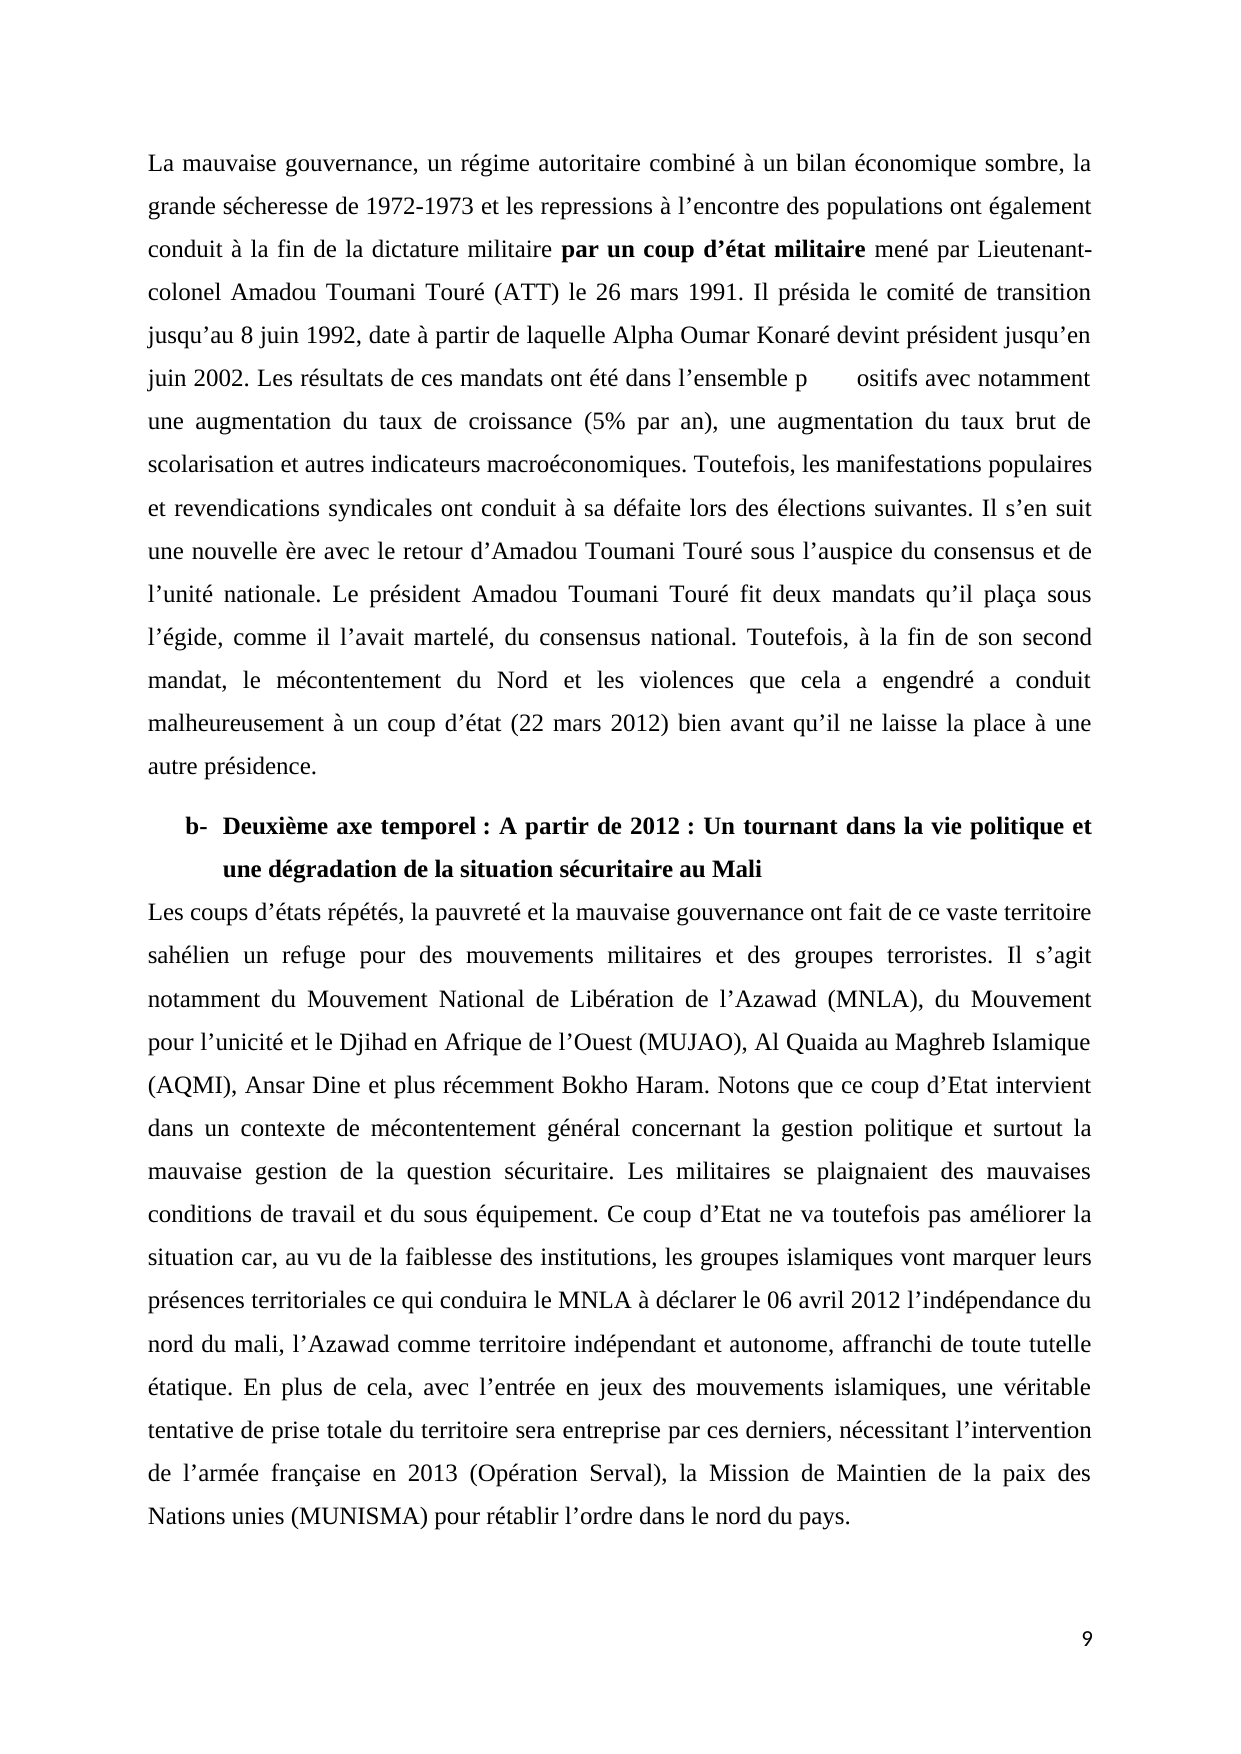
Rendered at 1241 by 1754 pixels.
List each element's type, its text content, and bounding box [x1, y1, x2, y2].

text Les coups d’états répétés, la pauvreté et la mauvaise gouvernance ont fait de ce vaste territoire sahélien un refuge pour des mouvements militaires et des groupes terroristes. Il s’agit notamment du Mouvement National de Libération de l’Azawad (MNLA), du Mouvement pour l’unicité et le Djihad en Afrique de l’Ouest (MUJAO), Al Quaida au Maghreb Islamique (AQMI), Ansar Dine et plus récemment Bokho Haram. Notons que ce coup d’Etat intervient dans un contexte de mécontentement général concernant la gestion politique et surtout la mauvaise gestion de la question sécuritaire. Les militaires se plaignaient des mauvaises conditions de travail et du sous équipement. Ce coup d’Etat ne va toutefois pas améliorer la situation car, au vu de la faiblesse des institutions, les groupes islamiques vont marquer leurs présences territoriales ce qui conduira le MNLA à déclarer le 06 avril 2012 l’indépendance du nord du mali, l’Azawad comme territoire indépendant et autonome, affranchi de toute tutelle étatique. En plus de cela, avec l’entrée en jeux des mouvements islamiques, une véritable tentative de prise totale du territoire sera entreprise par ces derniers, nécessitant l’intervention de l’armée française en 2013 (Opération Serval), la Mission de Maintien de la paix des Nations unies (MUNISMA) pour rétablir l’ordre dans le nord du pays. [148, 897, 1093, 1530]
subtitle Deuxième axe temporel : A partir de 2012 : Un tournant dans la vie politique et une dégradation de la situation sécuritaire au Mali [185, 811, 1093, 883]
